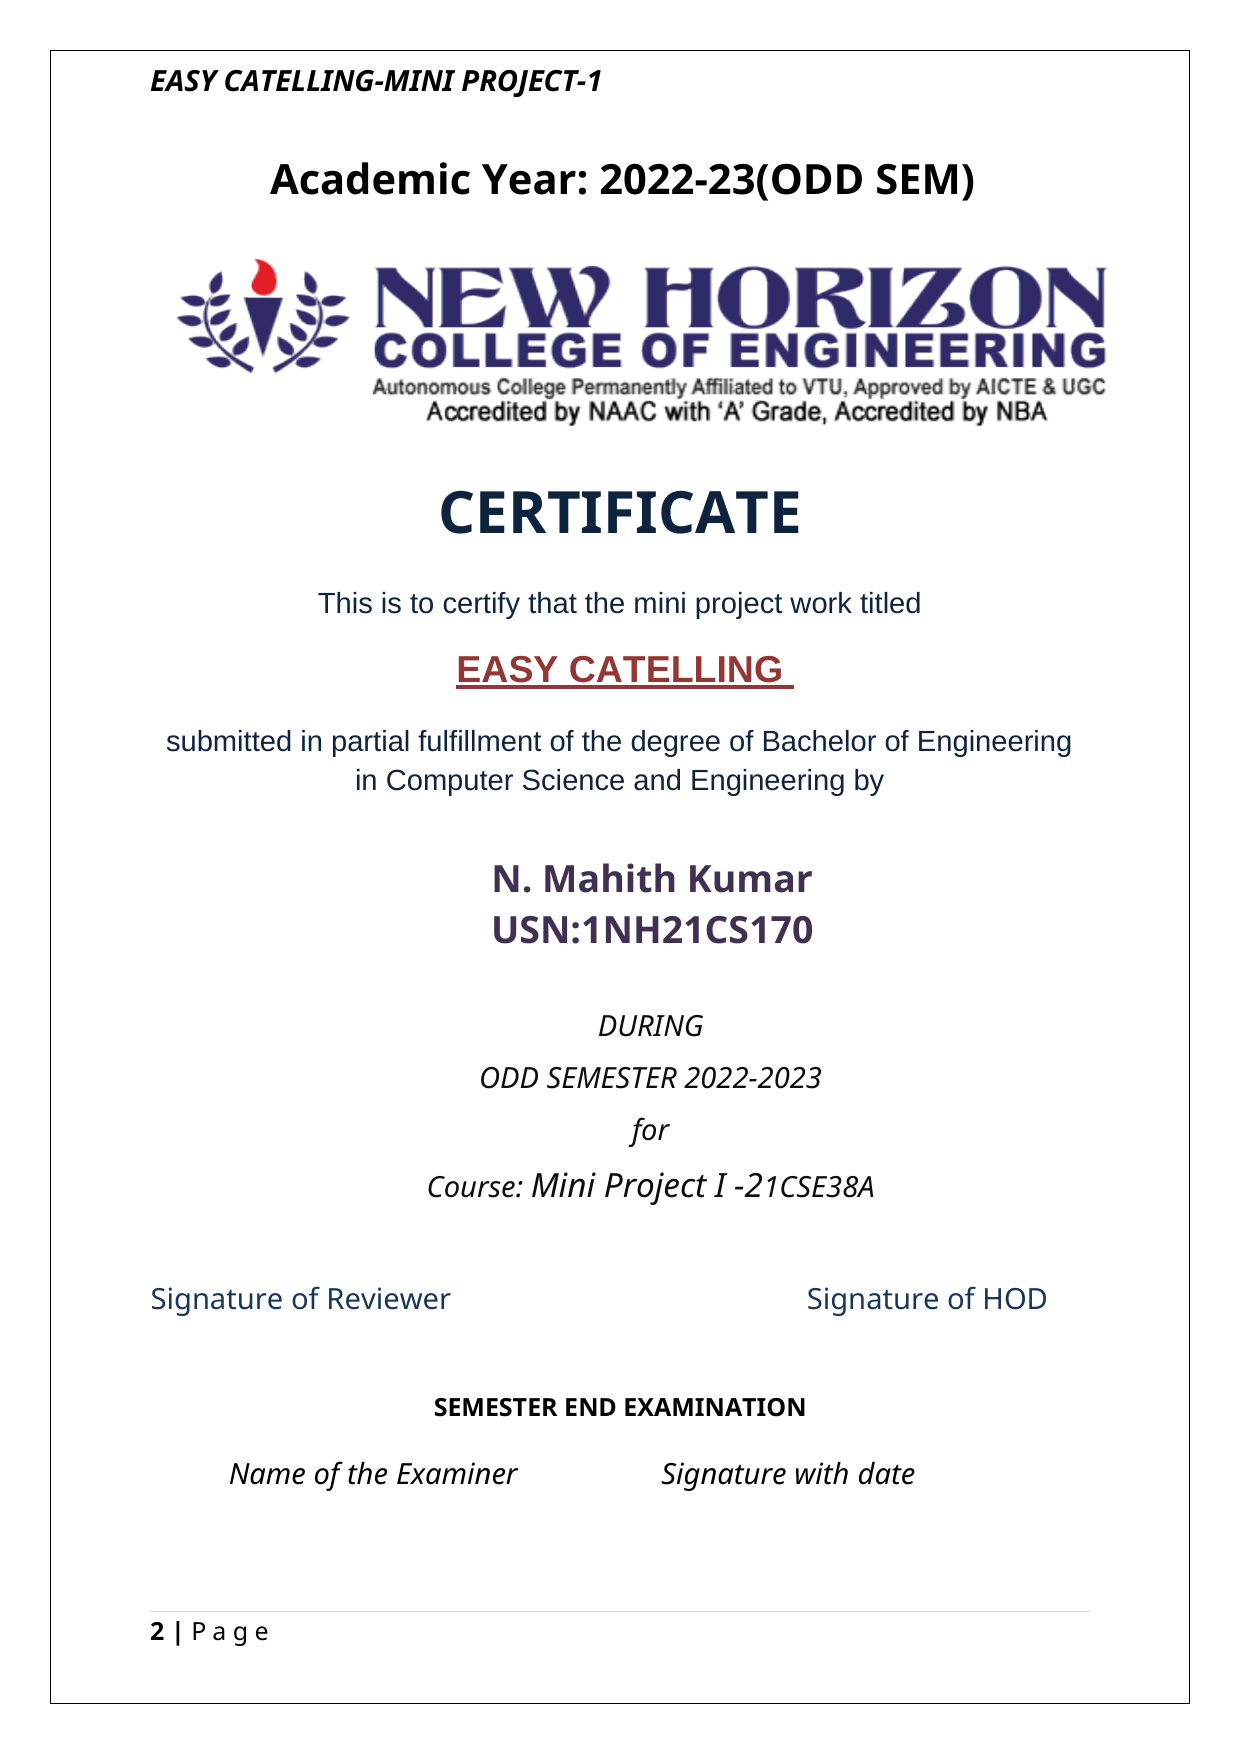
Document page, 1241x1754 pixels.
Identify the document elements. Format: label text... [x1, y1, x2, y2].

text Signature of Reviewer Signature of HOD [150, 1278, 1090, 1318]
text USN:1NH21CS170 [298, 903, 1006, 954]
text Academic Year: 2022-23(ODD SEM) [150, 150, 1095, 207]
text submitted in partial fulfillment of the degree of Bachelor of Engineering in Computer Science and Engineering by [163, 724, 1077, 796]
text SEMESTER END EXAMINATION [150, 1389, 1090, 1423]
picture [168, 258, 1109, 431]
text Course: Mini Project I -21CSE38A [298, 1161, 1006, 1207]
text for [298, 1109, 1006, 1149]
text ODD SEMESTER 2022-2023 [298, 1057, 1006, 1097]
text This is to certify that the mini project work titled [163, 586, 1077, 619]
text Name of the Examiner Signature with date [160, 1453, 1090, 1493]
text EASY CATELLING [163, 647, 1077, 690]
text N. Mahith Kumar [298, 852, 1006, 903]
text CERTIFICATE [397, 471, 843, 551]
text DURING [298, 1005, 1006, 1044]
